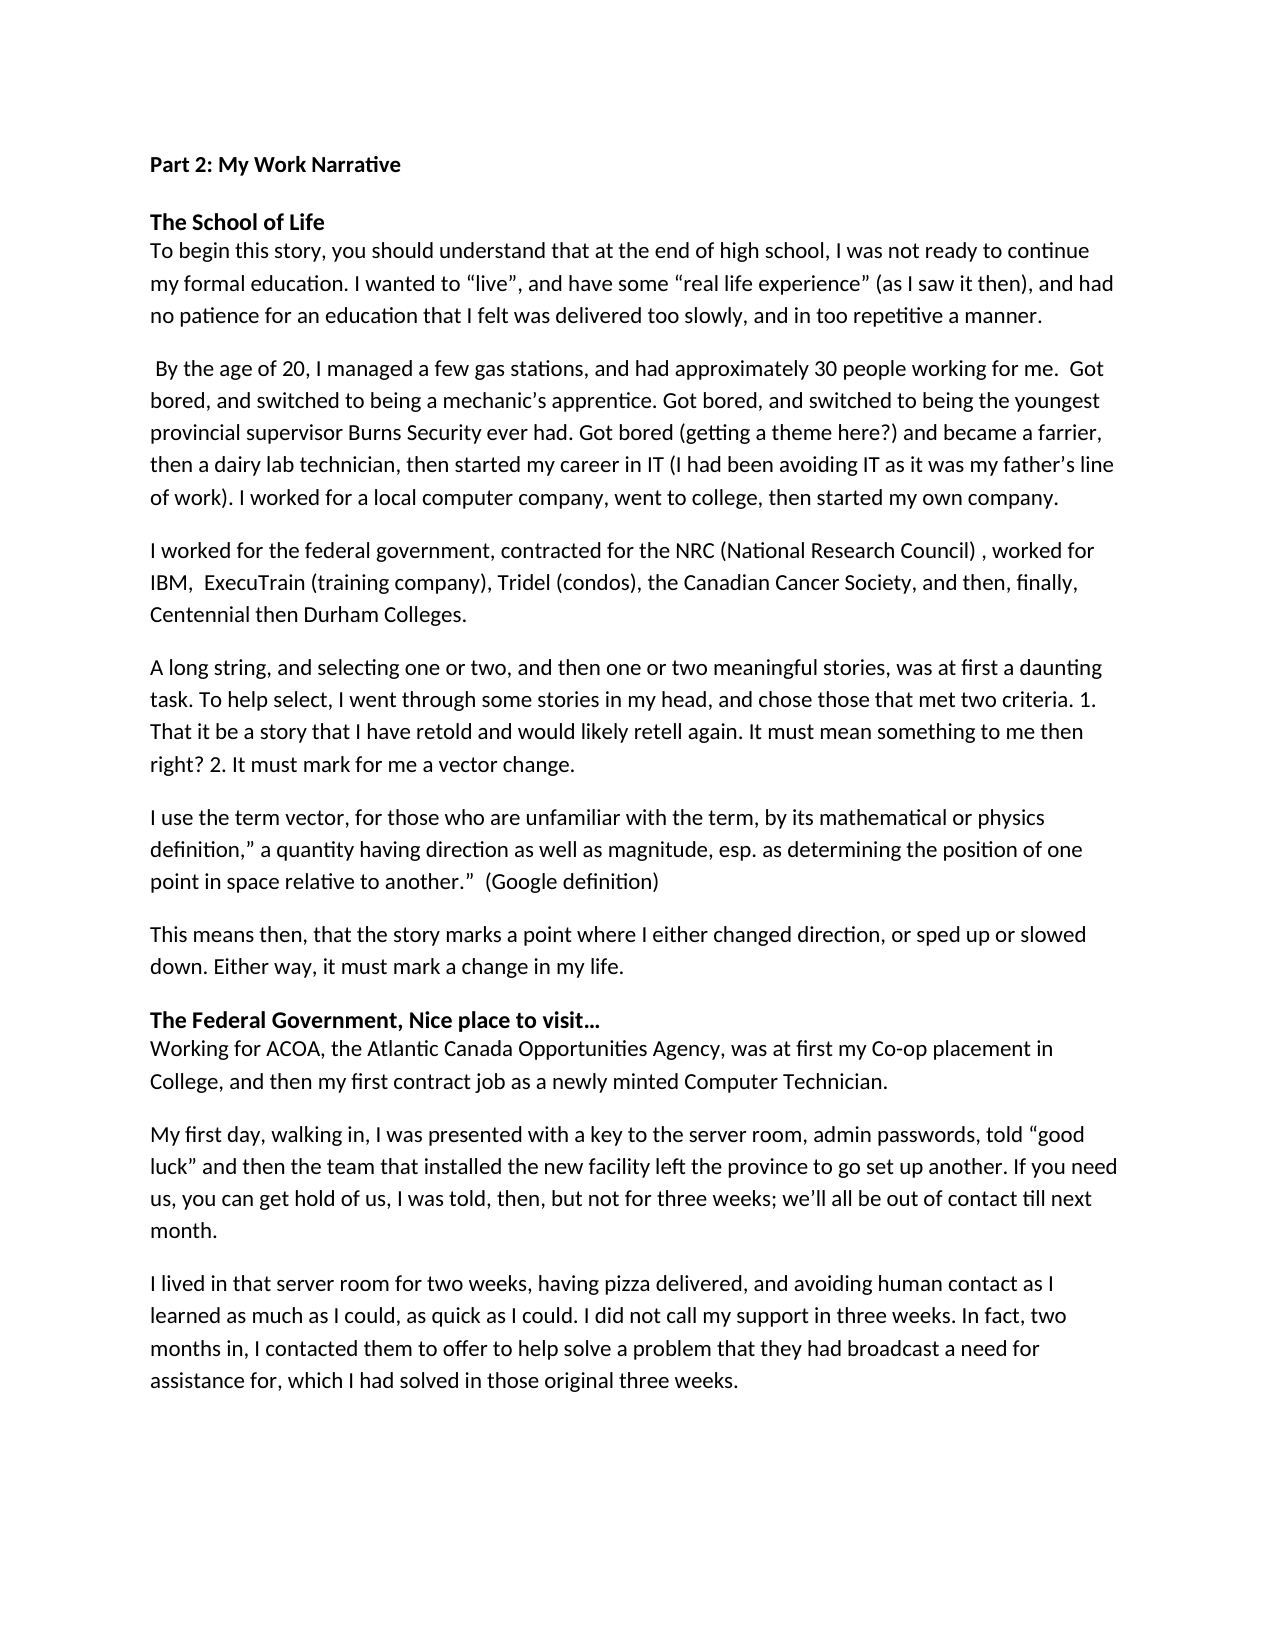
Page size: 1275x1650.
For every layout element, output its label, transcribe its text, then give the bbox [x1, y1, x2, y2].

text Working for ACOA, the Atlantic Canada Opportunities Agency, was at first my Co-op placement in College, and then my first contract job as a newly minted Computer Technician. [150, 1034, 1125, 1095]
text This means then, that the story marks a point where I either changed direction, or sped up or slowed down. Either way, it must mark a change in my life. [150, 920, 1125, 980]
text I worked for the federal government, contracted for the NRC (National Research Council) , worked for IBM, ExecuTrain (training company), Tridel (condos), the Canadian Cancer Society, and then, finally, Centennial then Durham Colleges. [150, 536, 1125, 628]
text A long string, and selecting one or two, and then one or two meaningful stories, was at first a daunting task. To help select, I went through some stories in my head, and chose those that met two criteria. 1. That it be a story that I have retold and would likely retell again. It must mean something to me then right? 2. It must mark for me a vector change. [150, 653, 1125, 778]
text My first day, walking in, I was presented with a key to the server room, admin passwords, told “good luck” and then the team that installed the new facility left the province to go set up another. If you need us, you can get hold of us, I was told, then, but not for three weeks; we’ll all be out of contact till next month. [150, 1120, 1125, 1244]
text Part 2: My Work Narrative [150, 150, 1125, 178]
text I use the term vector, for those who are unfamiliar with the term, by its mathematical or physics definition,” a quantity having direction as well as magnitude, esp. as determining the position of one point in space relative to another.” (Google definition) [150, 803, 1125, 895]
text I lived in that server room for two weeks, having pizza delivered, and avoiding human contact as I learned as much as I could, as quick as I could. I did not call my support in three weeks. In fact, two months in, I contacted them to offer to help solve a problem that they had broadcast a need for assistance for, which I had solved in those original three weeks. [150, 1269, 1125, 1394]
text To begin this story, you should understand that at the end of high school, I was not ready to continue my formal education. I wanted to “live”, and have some “real life experience” (as I saw it then), and had no patience for an education that I felt was delivered too slowly, and in too repetitive a manner. [150, 237, 1125, 329]
text By the age of 20, I managed a few gas stations, and had approximately 30 people working for me. Got bored, and switched to being a mechanic’s apprentice. Got bored, and switched to being the youngest provincial supervisor Burns Security ever had. Got bored (getting a theme here?) and became a farrier, then a dairy lab technician, then started my career in IT (I had been avoiding IT as it was my father’s line of work). I worked for a local computer company, went to college, then started my own company. [150, 354, 1125, 511]
text The Federal Government, Nice place to visit… [150, 1005, 1125, 1034]
text The School of Life [150, 207, 1125, 237]
